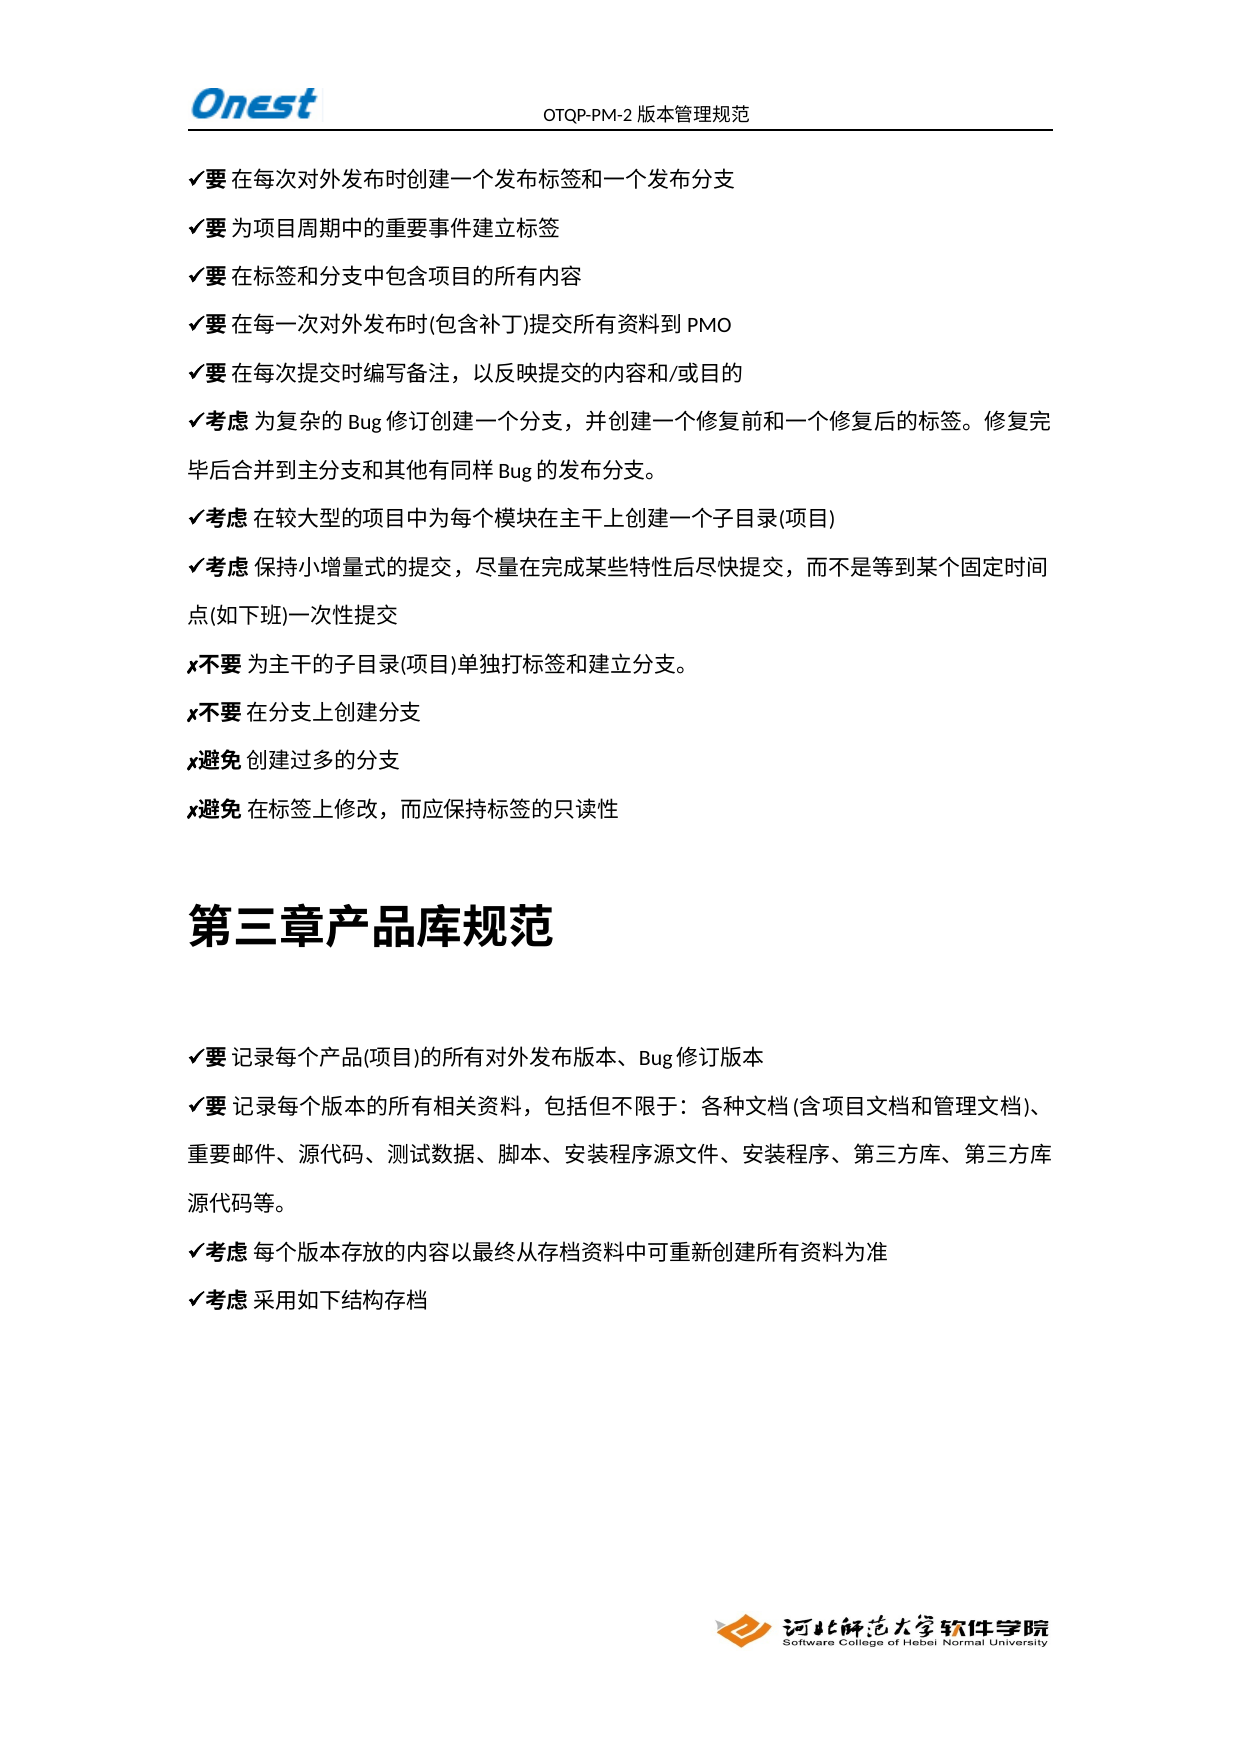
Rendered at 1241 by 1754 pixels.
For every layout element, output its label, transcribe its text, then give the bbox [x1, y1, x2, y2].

text 考虑 在较大型的项目中为每个模块在主干上创建一个子目录(项目) [187, 501, 1053, 533]
text 要 记录每个版本的所有相关资料，包括但不限于：各种文档(含项目文档和管理文档)、重要邮件、源代码、测试数据、脚本、安装程序源文件、安装程序、第三方库、第三方库源代码等。 [187, 1088, 1053, 1218]
text 考虑 为复杂的Bug修订创建一个分支，并创建一个修复前和一个修复后的标签。修复完毕后合并到主分支和其他有同样Bug的发布分支。 [187, 404, 1053, 485]
text 要 记录每个产品(项目)的所有对外发布版本、Bug修订版本 [187, 1040, 1053, 1072]
text 考虑 每个版本存放的内容以最终从存档资料中可重新创建所有资料为准 [187, 1234, 1053, 1267]
text 要 在每次对外发布时创建一个发布标签和一个发布分支 [187, 162, 1053, 194]
text 不要 在分支上创建分支 [187, 694, 1053, 727]
text 要 在每次提交时编写备注，以反映提交的内容和/或目的 [187, 355, 1053, 388]
text 不要 为主干的子目录(项目)单独打标签和建立分支。 [187, 646, 1053, 679]
text 避免 在标签上修改，而应保持标签的只读性 [187, 791, 1053, 824]
subtitle 产品库规范 [187, 875, 1053, 972]
text 要 在每一次对外发布时(包含补丁)提交所有资料到PMO [187, 307, 1053, 339]
picture [710, 1611, 1053, 1651]
picture [187, 88, 324, 122]
text 考虑 采用如下结构存档 [187, 1282, 1053, 1315]
text 要 为项目周期中的重要事件建立标签 [187, 210, 1053, 243]
text 考虑 保持小增量式的提交，尽量在完成某些特性后尽快提交，而不是等到某个固定时间点(如下班)一次性提交 [187, 549, 1053, 630]
text 要 在标签和分支中包含项目的所有内容 [187, 259, 1053, 291]
text 避免 创建过多的分支 [187, 743, 1053, 775]
